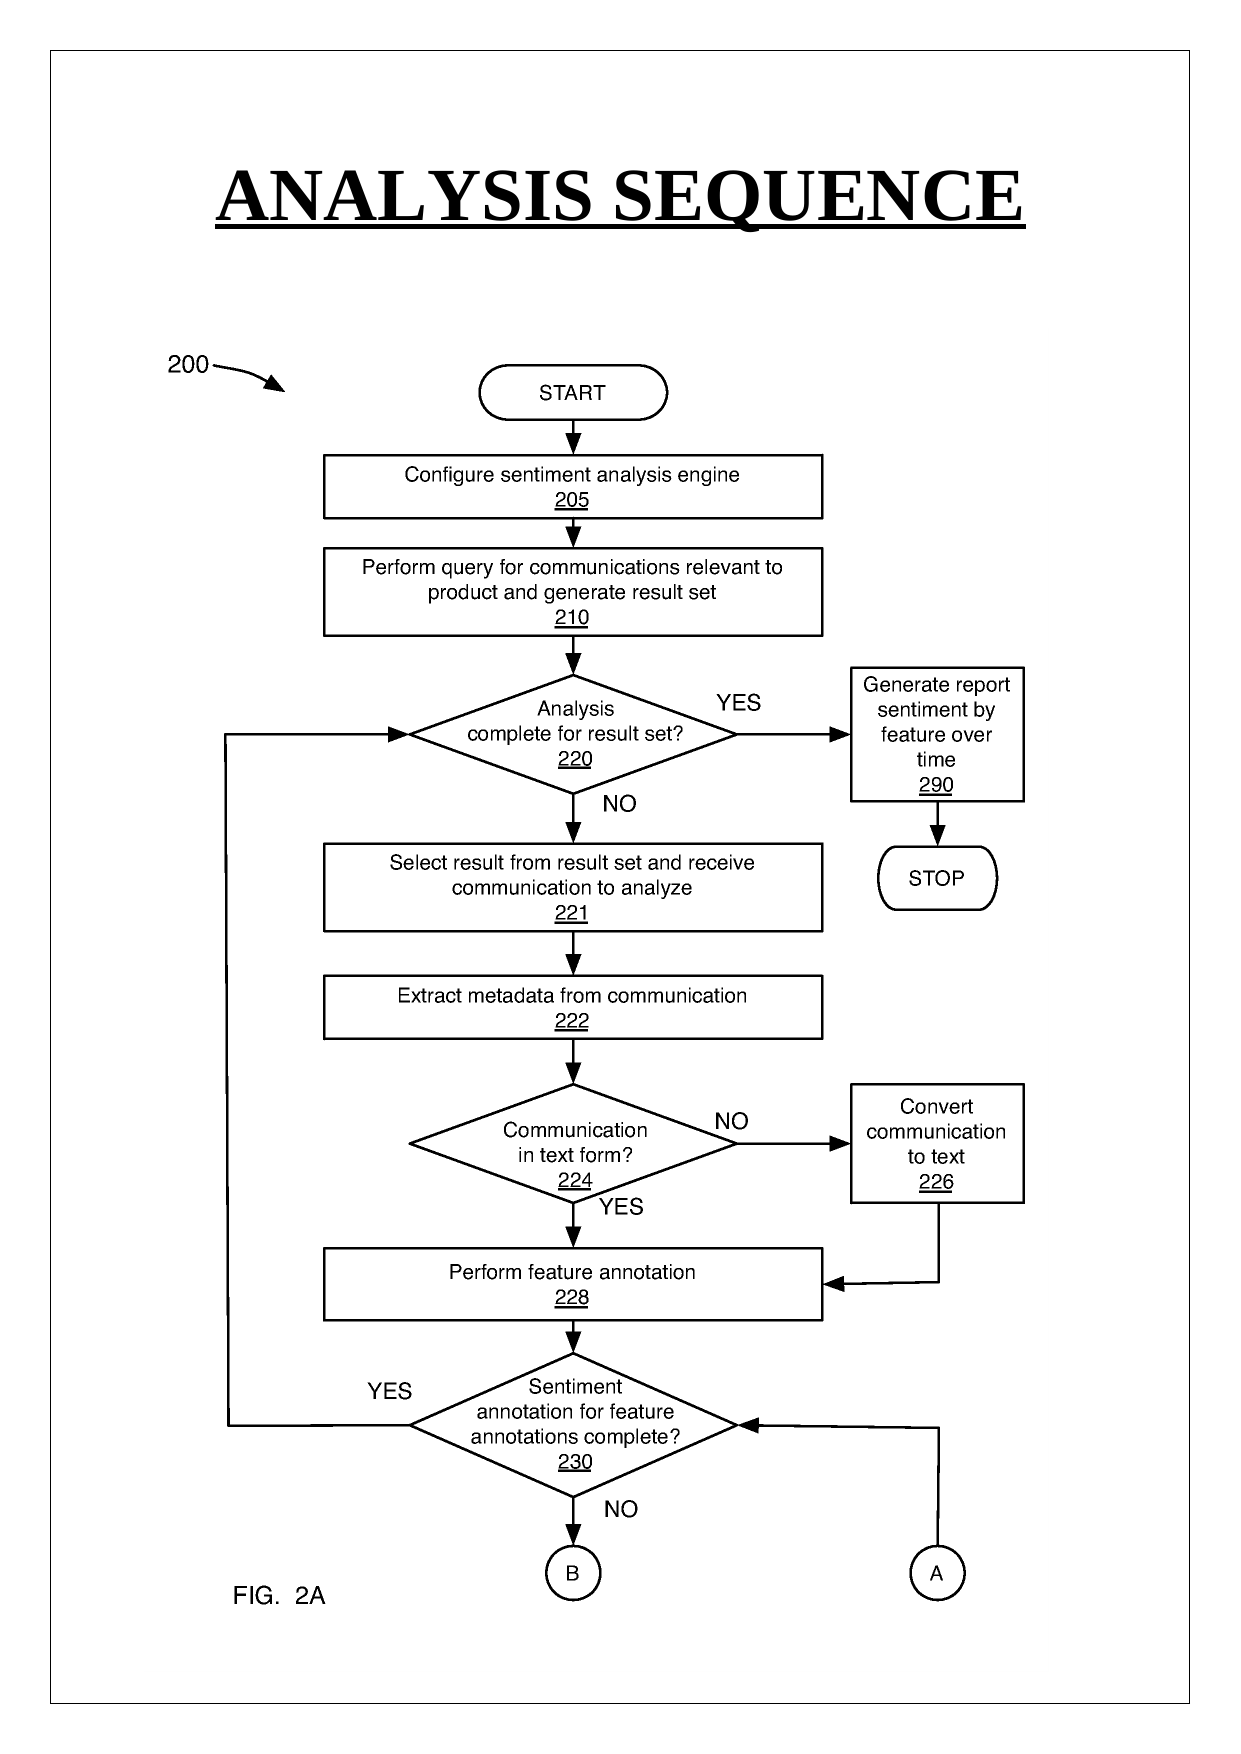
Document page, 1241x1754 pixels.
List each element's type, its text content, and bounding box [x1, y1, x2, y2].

text ANALYSIS SEQUENCE [150, 150, 1090, 236]
picture [143, 328, 1049, 1672]
